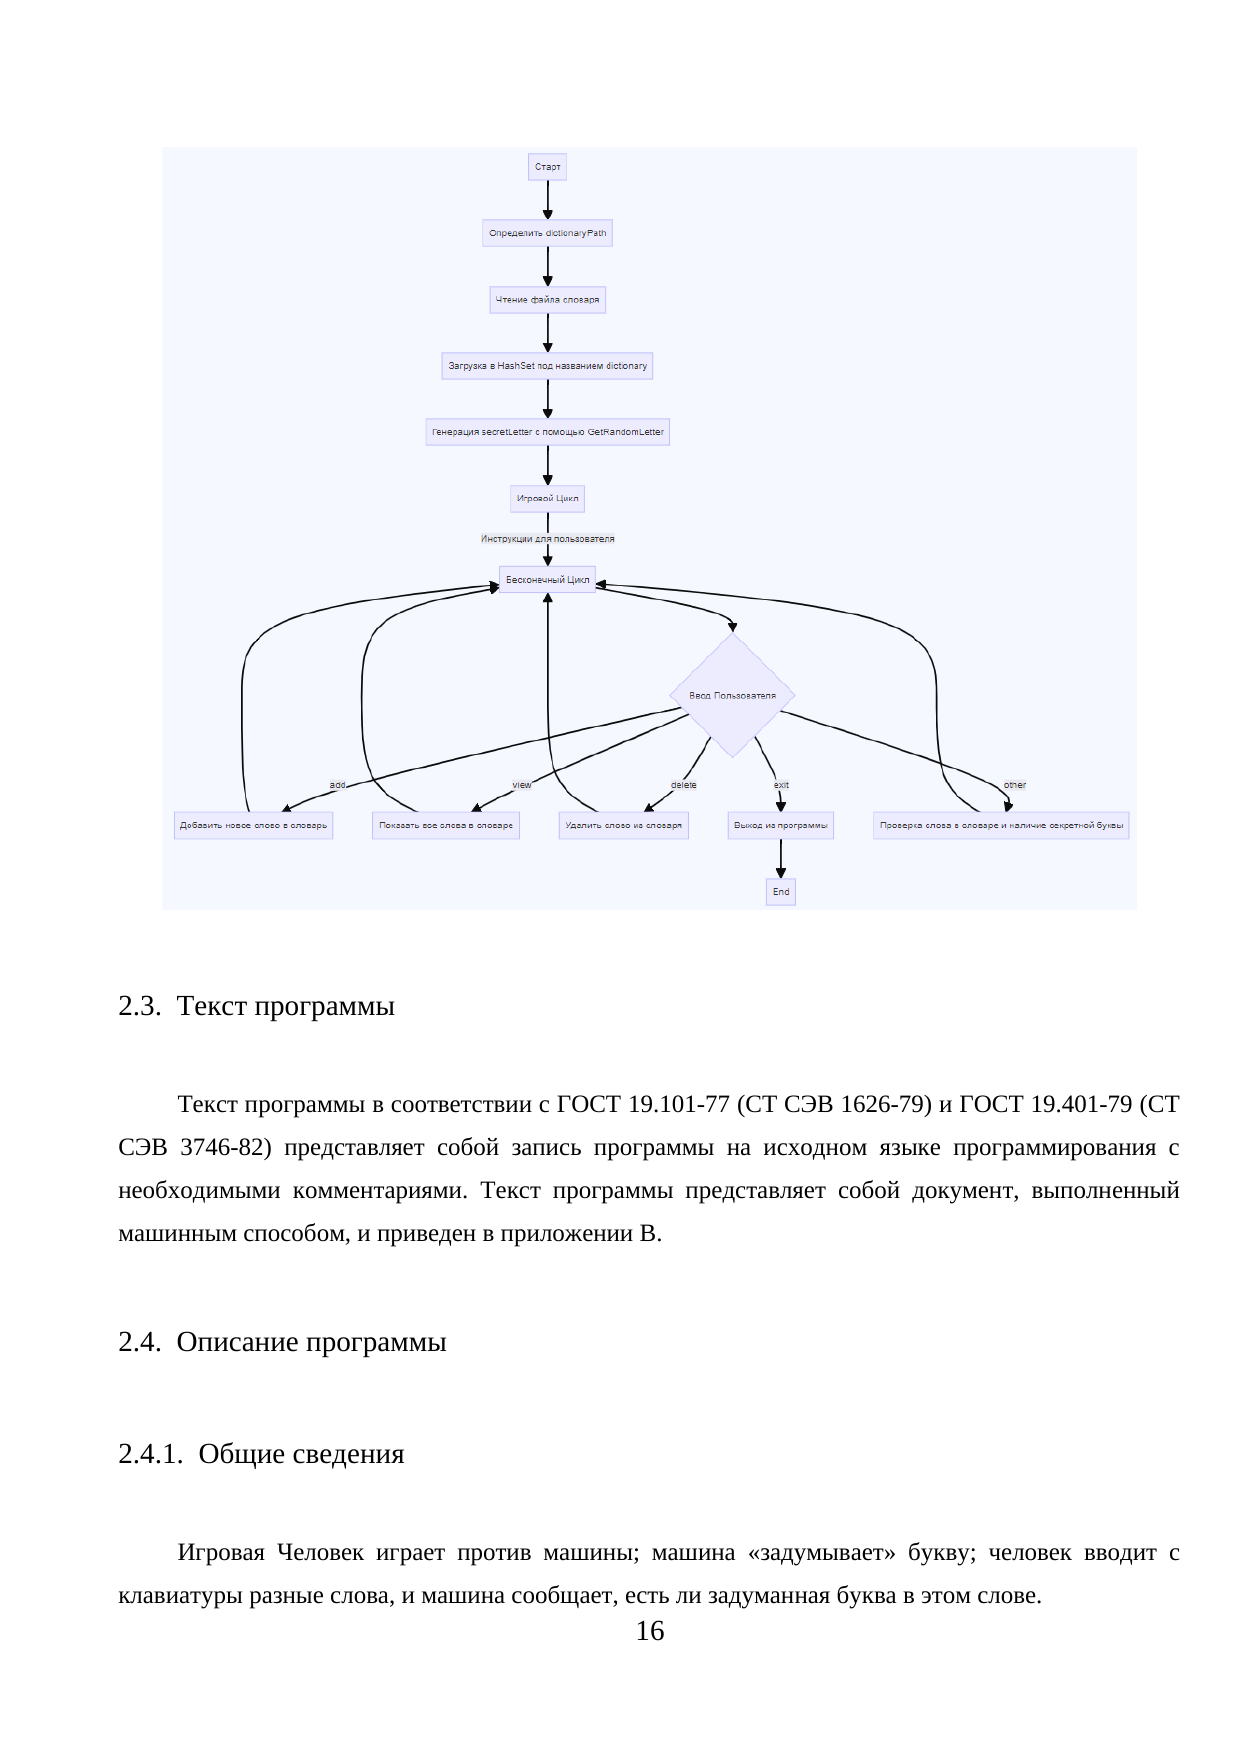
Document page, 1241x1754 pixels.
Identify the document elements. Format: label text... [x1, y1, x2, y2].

subtitle 2.3. Текст программы [118, 988, 1181, 1022]
picture [162, 147, 1138, 910]
text Текст программы в соответствии с ГОСТ 19.101-77 (СТ СЭВ 1626-79) и ГОСТ 19.401-79 (СТ СЭВ 3746-82) представляет собой запись программы на исходном языке программирования с необходимыми комментариями. Текст программы представляет собой документ, выполненный машинным способом, и приведен в приложении В. [118, 1089, 1181, 1247]
subtitle 2.4. Описание программы [118, 1324, 1181, 1357]
subtitle 2.4.1. Общие сведения [118, 1437, 1181, 1470]
text Игровая Человек играет против машины; машина «задумывает» букву; человек вводит с клавиатуры разные слова, и машина сообщает, есть ли задуманная буква в этом слове. [118, 1537, 1181, 1609]
